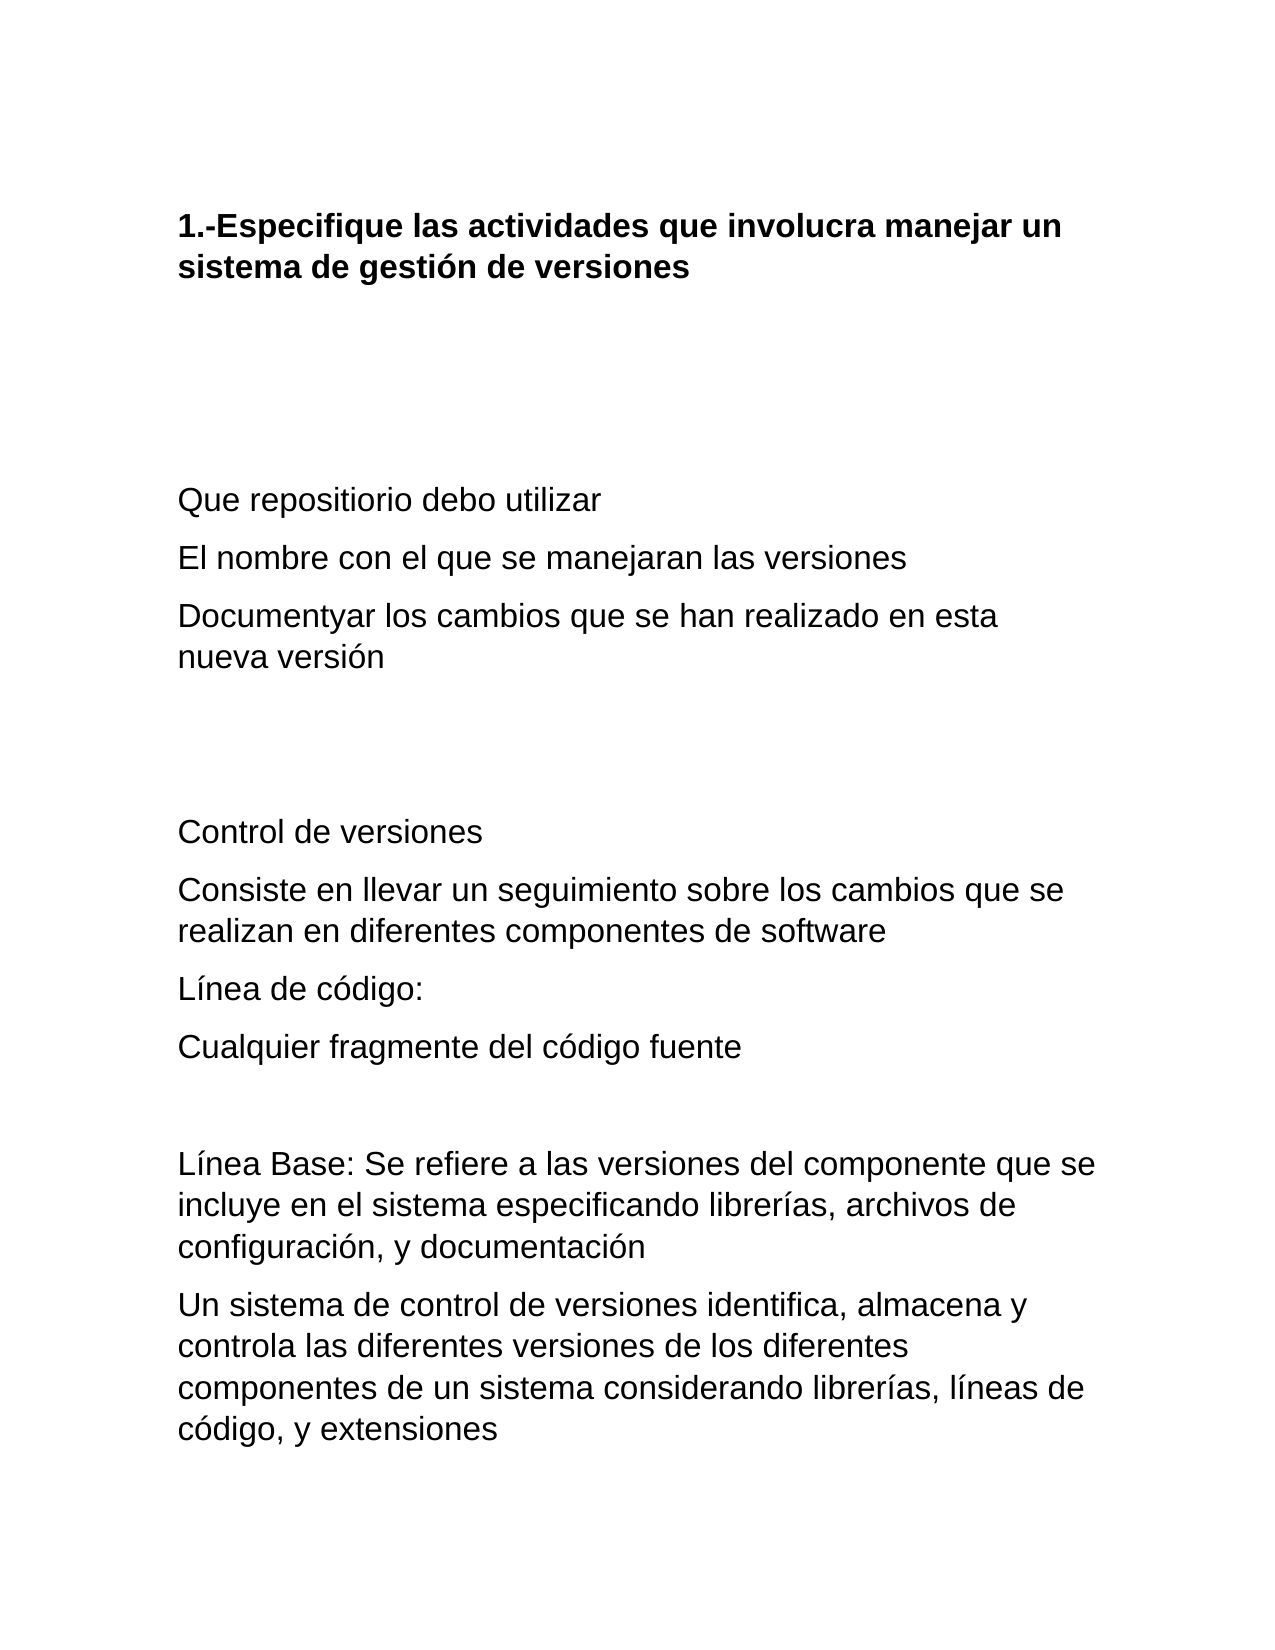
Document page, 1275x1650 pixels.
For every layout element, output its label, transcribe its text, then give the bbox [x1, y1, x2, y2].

text 1.-Especifique las actividades que involucra manejar un sistema de gestión de versiones [177, 206, 1098, 286]
text Un sistema de control de versiones identifica, almacena y controla las diferentes versiones de los diferentes componentes de un sistema considerando librerías, líneas de código, y extensiones [177, 1285, 1098, 1448]
text Documentyar los cambios que se han realizado en esta nueva versión [177, 596, 1098, 676]
text Línea Base: Se refiere a las versiones del componente que se incluye en el sistema especificando librerías, archivos de configuración, y documentación [177, 1144, 1098, 1265]
text Control de versiones [177, 812, 1098, 850]
text El nombre con el que se manejaran las versiones [177, 538, 1098, 576]
text Que repositiorio debo utilizar [177, 480, 1098, 518]
text Cualquier fragmente del código fuente [177, 1028, 1098, 1066]
text Línea de código: [177, 969, 1098, 1008]
text Consiste en llevar un seguimiento sobre los cambios que se realizan en diferentes componentes de software [177, 870, 1098, 950]
